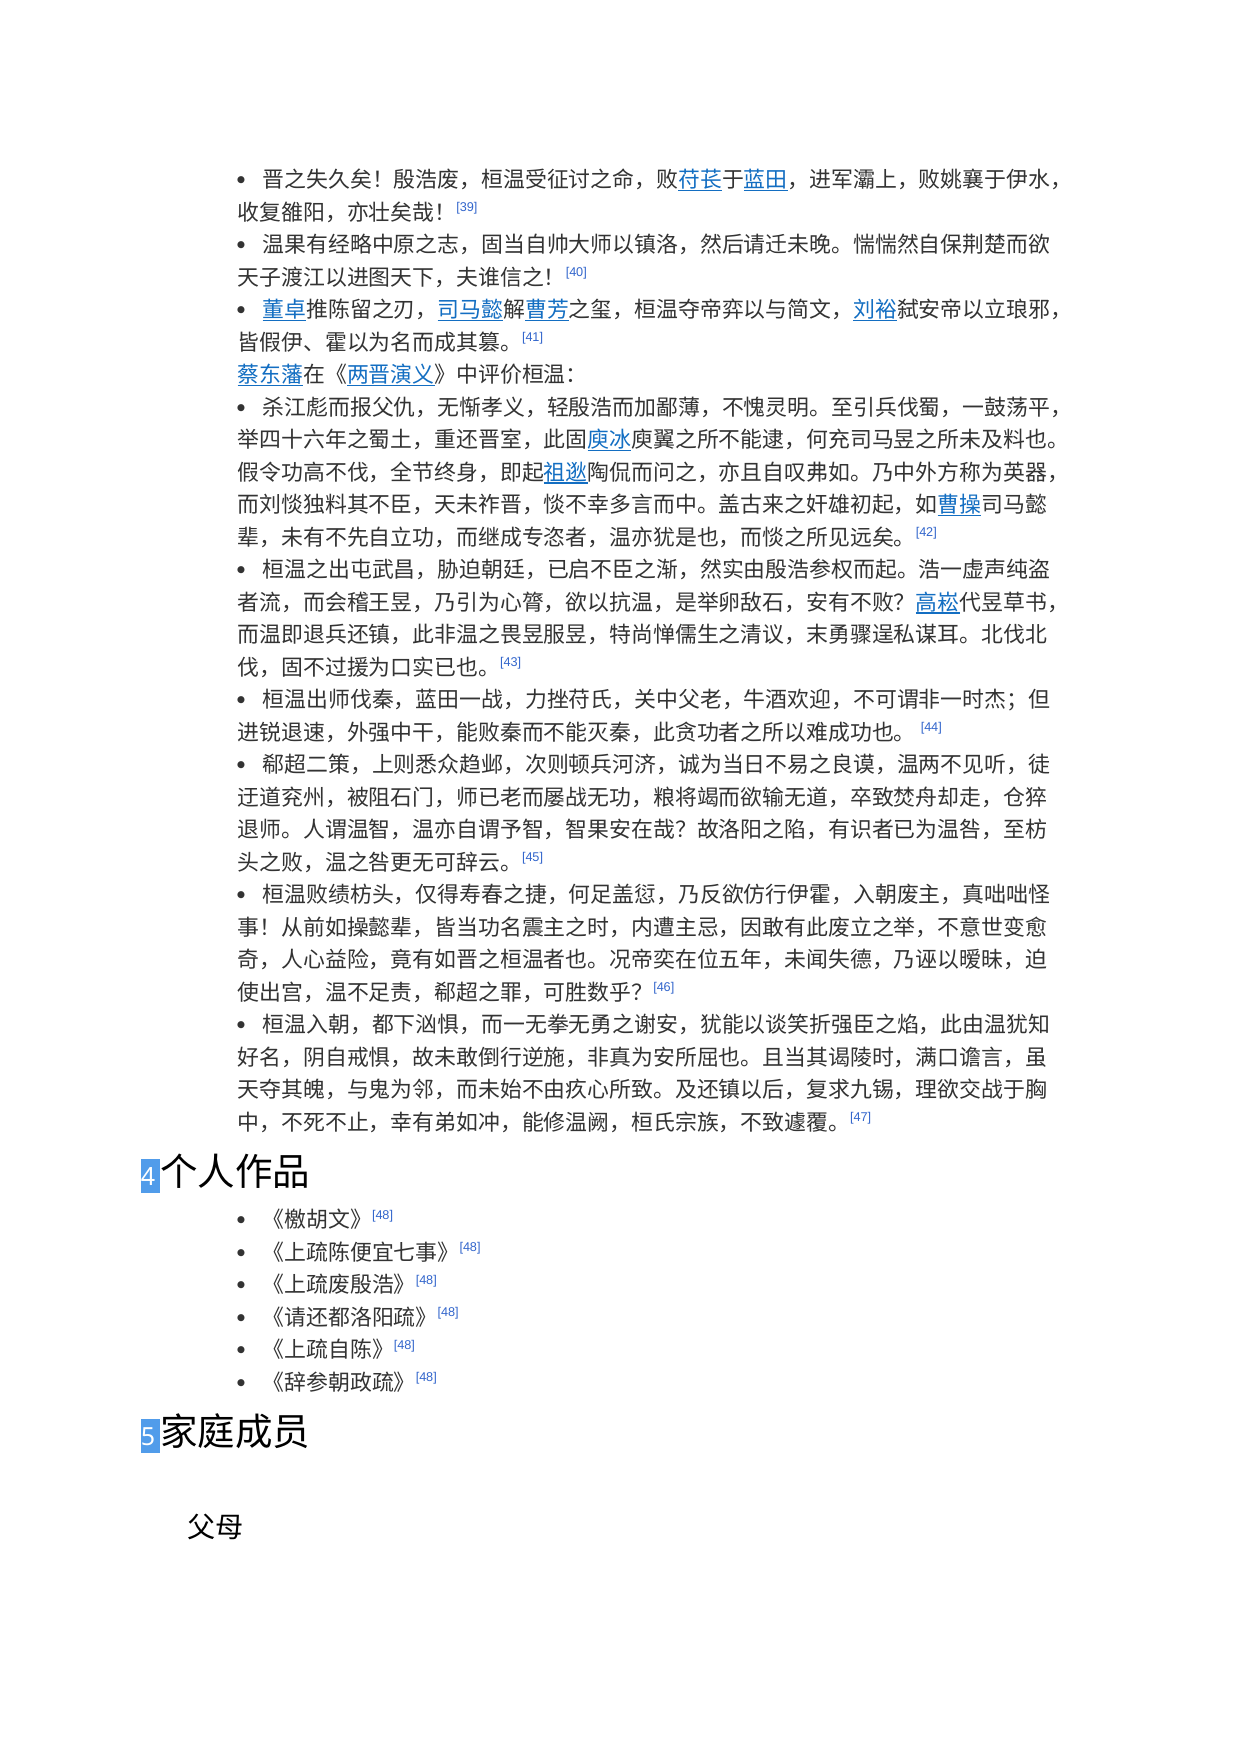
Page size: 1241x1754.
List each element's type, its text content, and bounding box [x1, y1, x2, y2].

list 《辞参朝政疏》[48] [237, 1364, 1053, 1397]
list 桓温出师伐秦，蓝田一战，力挫苻氏，关中父老，牛酒欢迎，不可谓非一时杰；但进锐退速，外强中干，能败秦而不能灭秦，此贪功者之所以难成功也。 [44] [237, 682, 1053, 747]
list 董卓推陈留之刃，司马懿解曹芳之玺，桓温夺帝弈以与简文，刘裕弑安帝以立琅邪，皆假伊、霍以为名而成其篡。[41] [237, 292, 1053, 357]
text 蔡东藩在《两晋演义》中评价桓温： [187, 357, 1053, 389]
list 温果有经略中原之志，固当自帅大师以镇洛，然后请迁未晚。惴惴然自保荆楚而欲天子渡江以进图天下，夫谁信之！[40] [237, 227, 1053, 292]
list 《请还都洛阳疏》[48] [237, 1299, 1053, 1332]
list 桓温之出屯武昌，胁迫朝廷，已启不臣之渐，然实由殷浩参权而起。浩一虚声纯盗者流，而会稽王昱，乃引为心膂，欲以抗温，是举卵敌石，安有不败？高崧代昱草书，而温即退兵还镇，此非温之畏昱服昱，特尚惮儒生之清议，末勇骤逞私谋耳。北伐北伐，固不过援为口实已也。[43] [237, 552, 1053, 682]
list 杀江彪而报父仇，无惭孝义，轻殷浩而加鄙薄，不愧灵明。至引兵伐蜀，一鼓荡平，举四十六年之蜀土，重还晋室，此固庾冰庾翼之所不能逮，何充司马昱之所未及料也。假令功高不伐，全节终身，即起祖逖陶侃而问之，亦且自叹弗如。乃中外方称为英器，而刘惔独料其不臣，天未祚晋，惔不幸多言而中。盖古来之奸雄初起，如曹操司马懿辈，未有不先自立功，而继成专恣者，温亦犹是也，而惔之所见远矣。[42] [237, 389, 1053, 552]
list 《上疏自陈》[48] [237, 1332, 1053, 1364]
list 《上疏废殷浩》[48] [237, 1267, 1053, 1299]
list 《檄胡文》[48] [237, 1202, 1053, 1234]
list 晋之失久矣！殷浩废，桓温受征讨之命，败苻苌于蓝田，进军灞上，败姚襄于伊水，收复雒阳，亦壮矣哉！[39] [237, 162, 1053, 227]
list 郗超二策，上则悉众趋邺，次则顿兵河济，诚为当日不易之良谟，温两不见听，徒迂道兖州，被阻石门，师已老而屡战无功，粮将竭而欲输无道，卒致焚舟却走，仓猝退师。人谓温智，温亦自谓予智，智果安在哉？故洛阳之陷，有识者已为温咎，至枋头之败，温之咎更无可辞云。[45] [237, 747, 1053, 877]
list 《上疏陈便宜七事》[48] [237, 1234, 1053, 1267]
list 桓温败绩枋头，仅得寿春之捷，何足盖愆，乃反欲仿行伊霍，入朝废主，真咄咄怪事！从前如操懿辈，皆当功名震主之时，内遭主忌，因敢有此废立之举，不意世变愈奇，人心益险，竟有如晋之桓温者也。况帝奕在位五年，未闻失德，乃诬以暧昧，迫使出宫，温不足责，郗超之罪，可胜数乎？[46] [237, 877, 1053, 1007]
list 桓温入朝，都下汹惧，而一无拳无勇之谢安，犹能以谈笑折强臣之焰，此由温犹知好名，阴自戒惧，故未敢倒行逆施，非真为安所屈也。且当其谒陵时，满口谵言，虽天夺其魄，与鬼为邻，而未始不由疚心所致。及还镇以后，复求九锡，理欲交战于胸中，不死不止，幸有弟如冲，能修温阙，桓氏宗族，不致遽覆。[47] [237, 1007, 1053, 1137]
text 5家庭成员 [141, 1397, 1053, 1462]
text 4个人作品 [141, 1137, 1053, 1202]
text 父母 [187, 1493, 1053, 1558]
